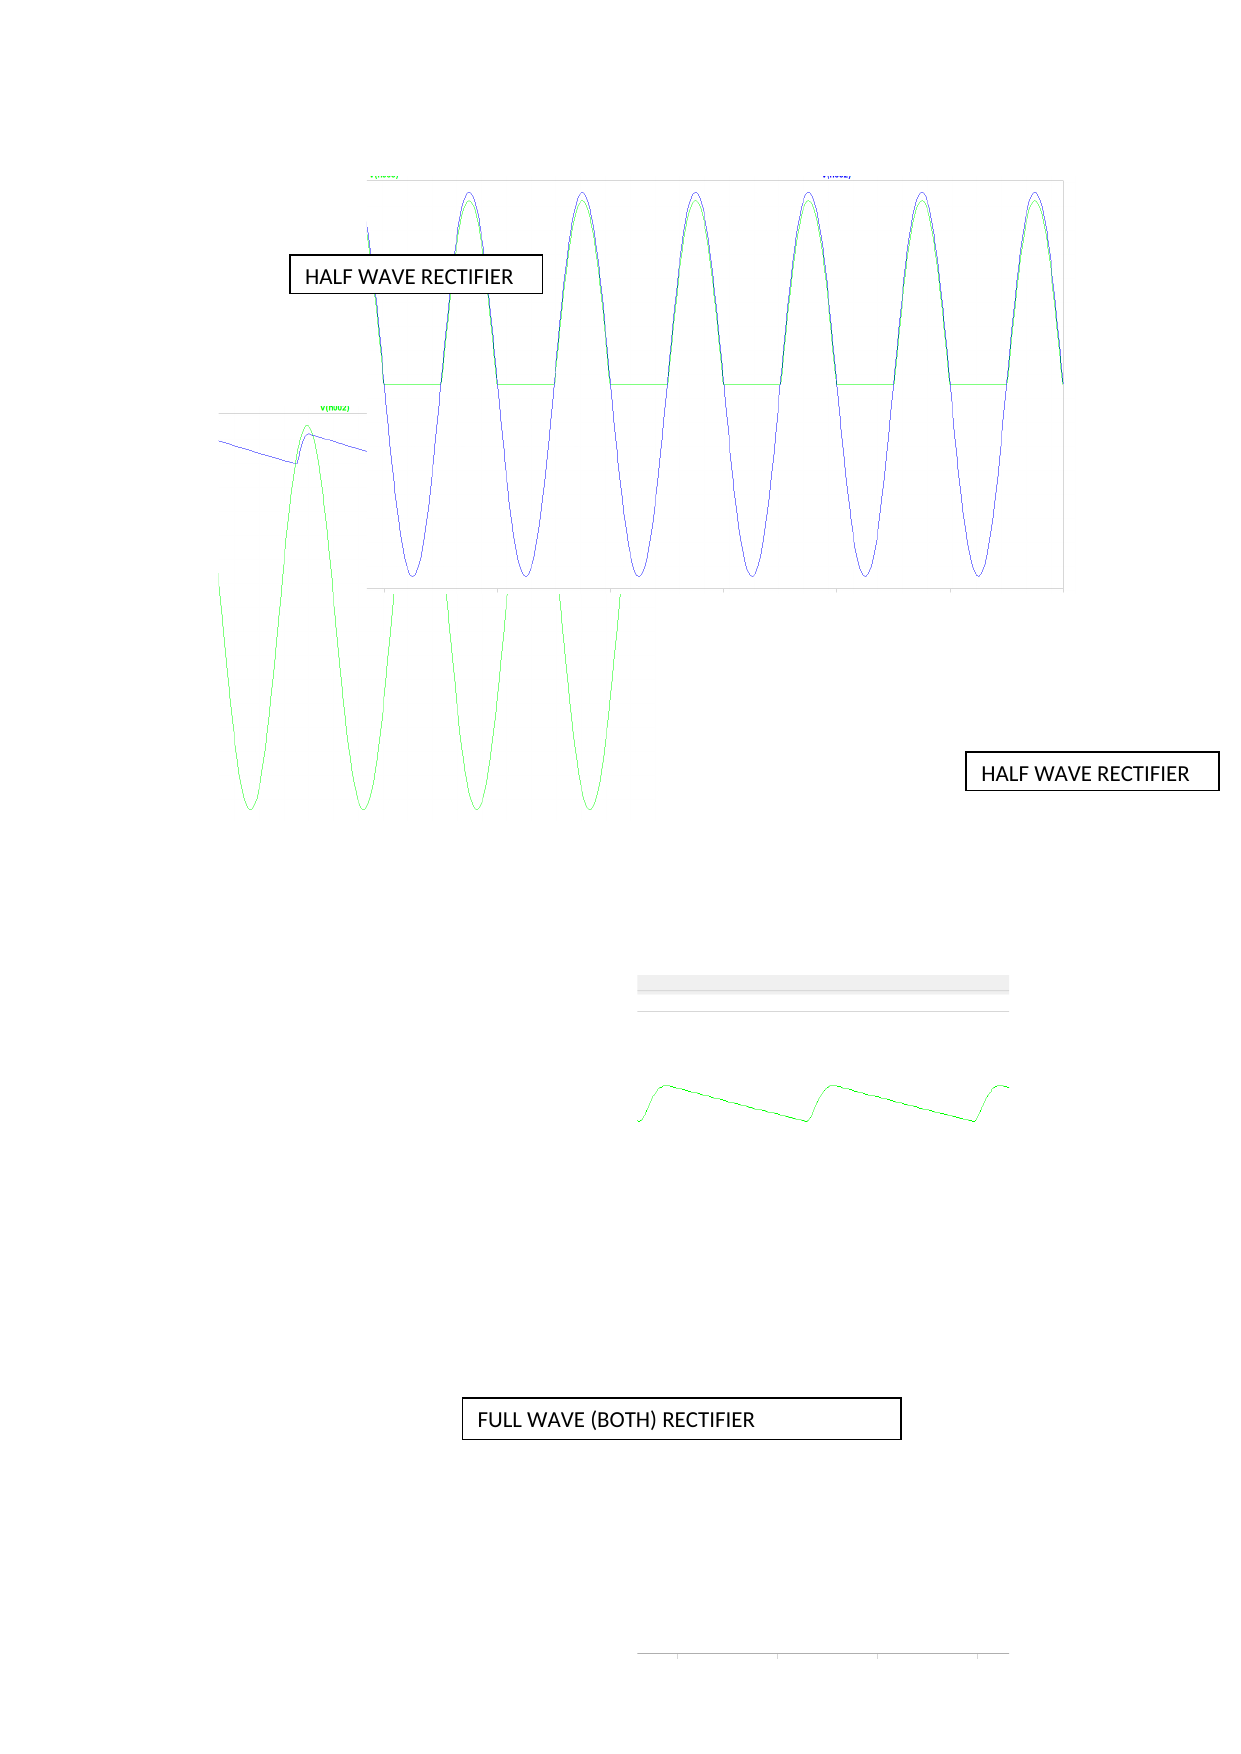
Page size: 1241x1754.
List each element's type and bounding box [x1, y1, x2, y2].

picture [218, 176, 1076, 821]
picture [636, 975, 1009, 1659]
